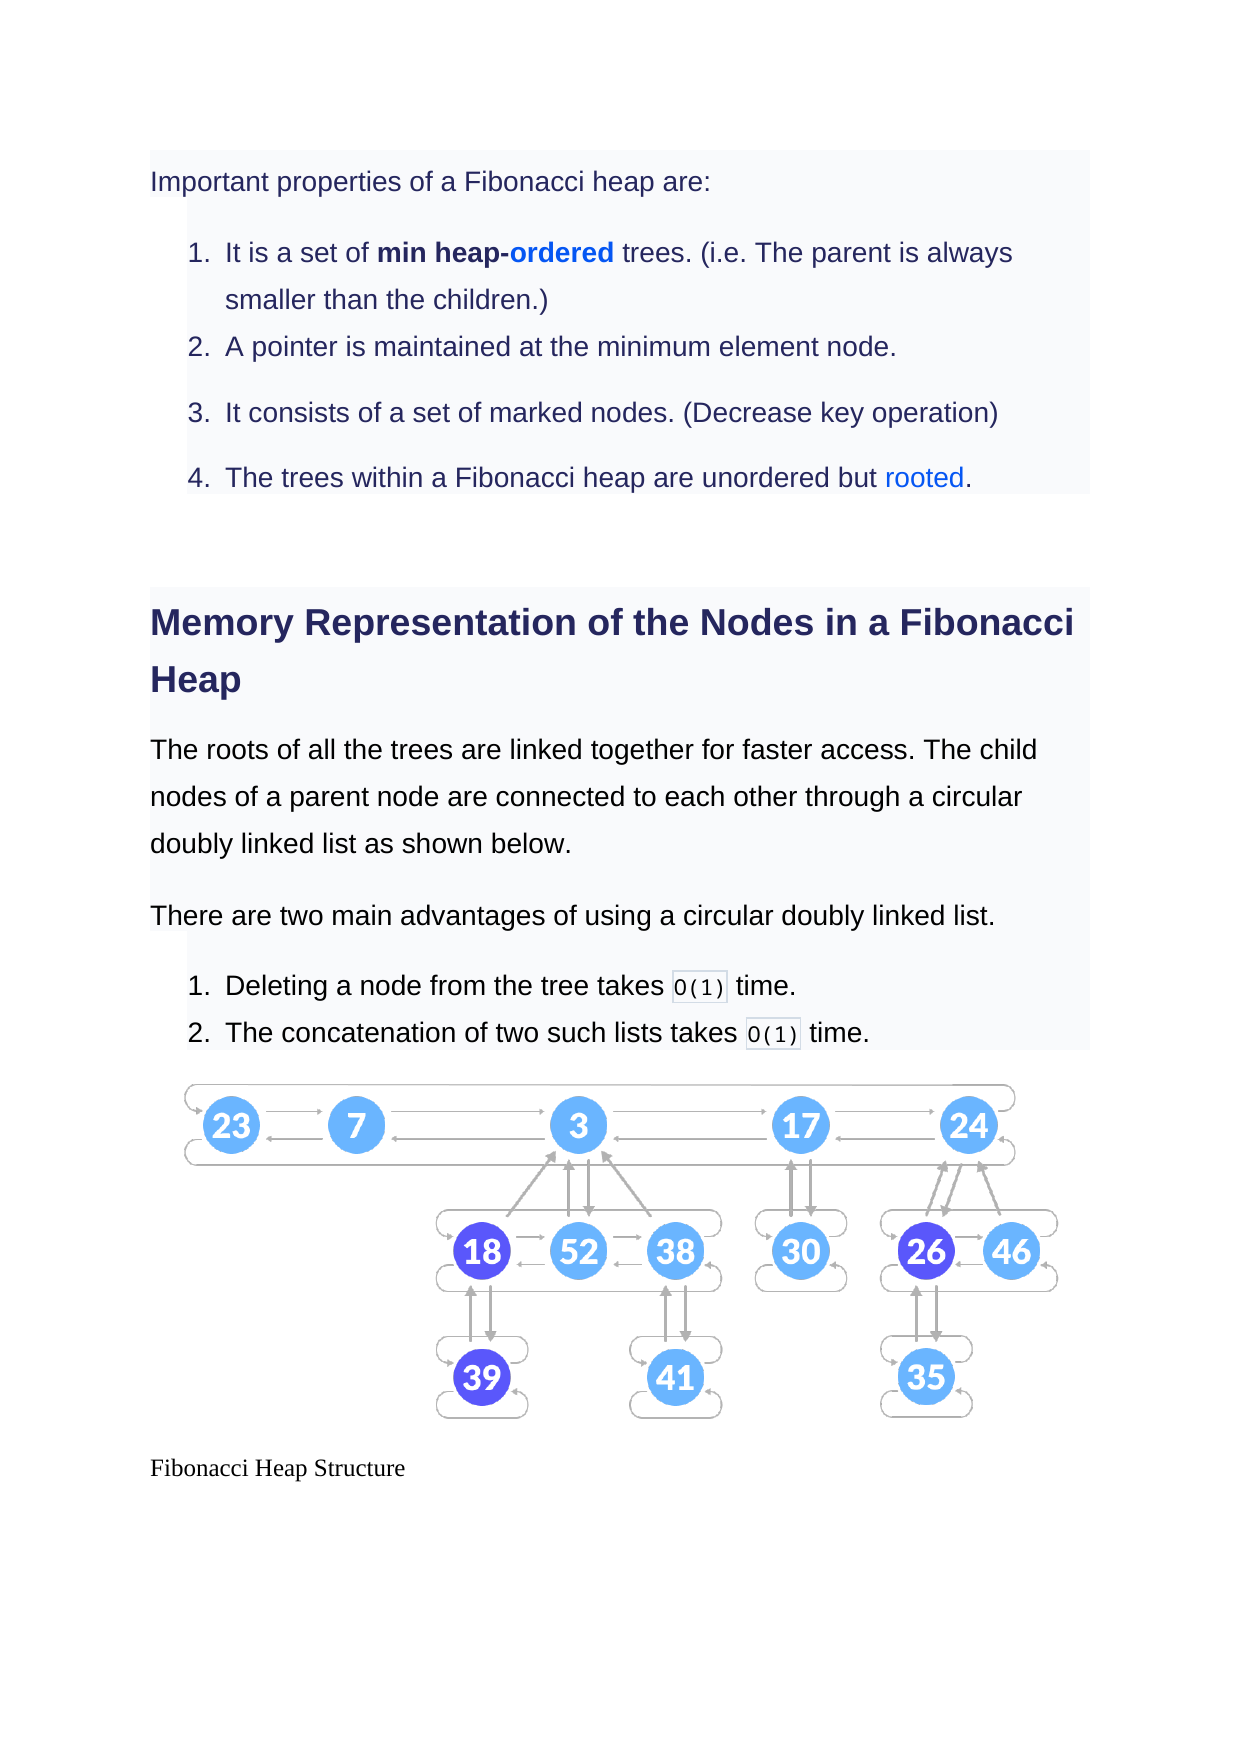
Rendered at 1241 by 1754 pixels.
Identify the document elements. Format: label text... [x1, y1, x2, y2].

list The concatenation of two such lists takes O(1) time. [187, 1003, 1090, 1050]
text There are two main advantages of using a circular doubly linked list. [150, 884, 1090, 931]
list Deleting a node from the tree takes O(1) time. [187, 956, 1090, 1003]
list The trees within a Fibonacci heap are unordered but rooted. [187, 447, 1090, 494]
list It consists of a set of marked nodes. (Decrease key operation) [187, 381, 1090, 428]
text Important properties of a Fibonacci heap are: [150, 150, 1090, 197]
text Fibonacci Heap Structure [150, 1452, 1090, 1482]
text Memory Representation of the Nodes in a Fibonacci Heap [150, 587, 1090, 700]
picture [150, 1050, 1091, 1452]
list A pointer is maintained at the minimum element node. [187, 316, 1090, 362]
text The roots of all the trees are linked together for faster access. The child nodes of a parent node are connected to each other through a circular doubly linked list as shown below. [150, 719, 1090, 859]
list It is a set of min heap-ordered trees. (i.e. The parent is always smaller than the children.) [187, 222, 1090, 316]
